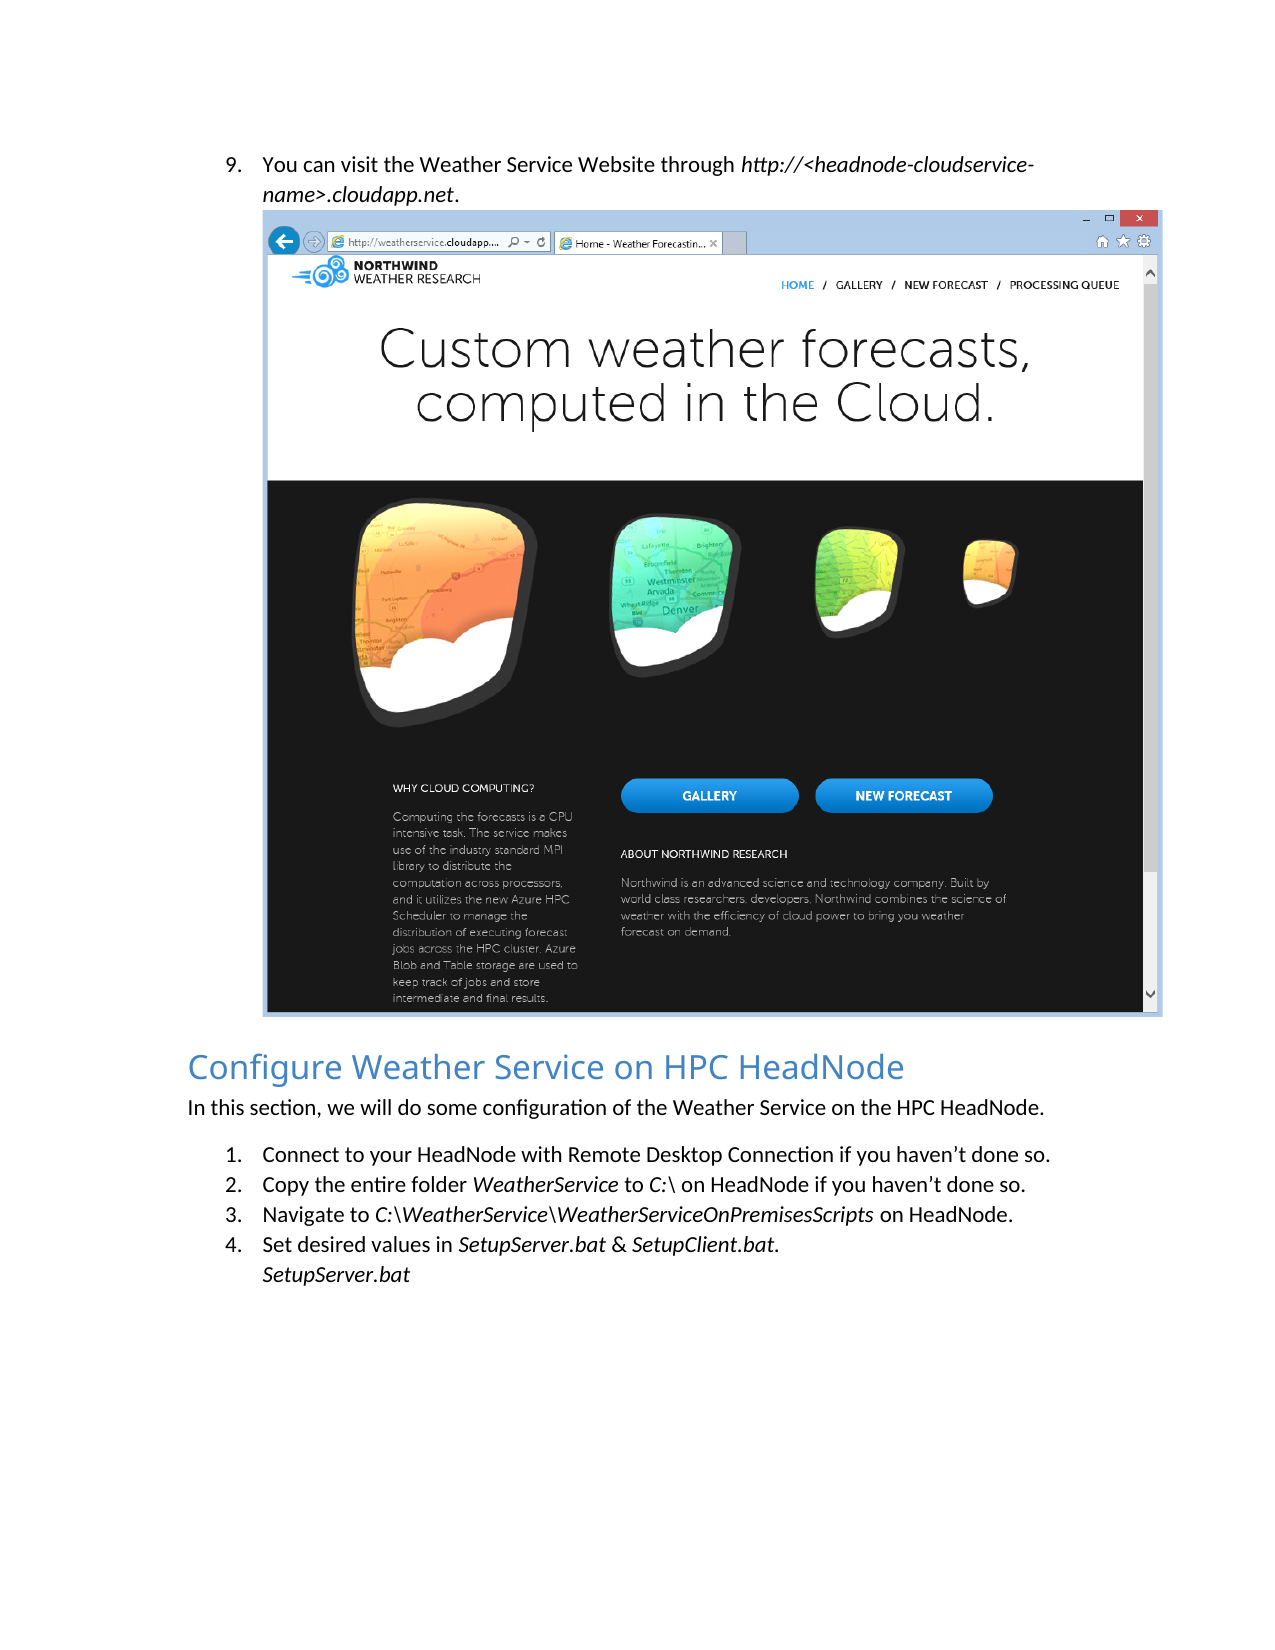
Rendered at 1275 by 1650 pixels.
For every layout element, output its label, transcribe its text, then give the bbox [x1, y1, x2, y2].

list Connect to your HeadNode with Remote Desktop Connection if you haven’t done so. [225, 1140, 1087, 1168]
text In this section, we will do some configuration of the Weather Service on the HPC HeadNode. [187, 1093, 1087, 1121]
subtitle Configure Weather Service on HPC HeadNode [187, 1044, 1087, 1089]
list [225, 1230, 1087, 1289]
list Copy the entire folder WeatherService to C:\ on HeadNode if you haven’t done so. [225, 1170, 1087, 1198]
list Navigate to C:\WeatherService\WeatherServiceOnPremisesScripts on HeadNode. [225, 1200, 1087, 1228]
picture [262, 210, 1163, 1017]
